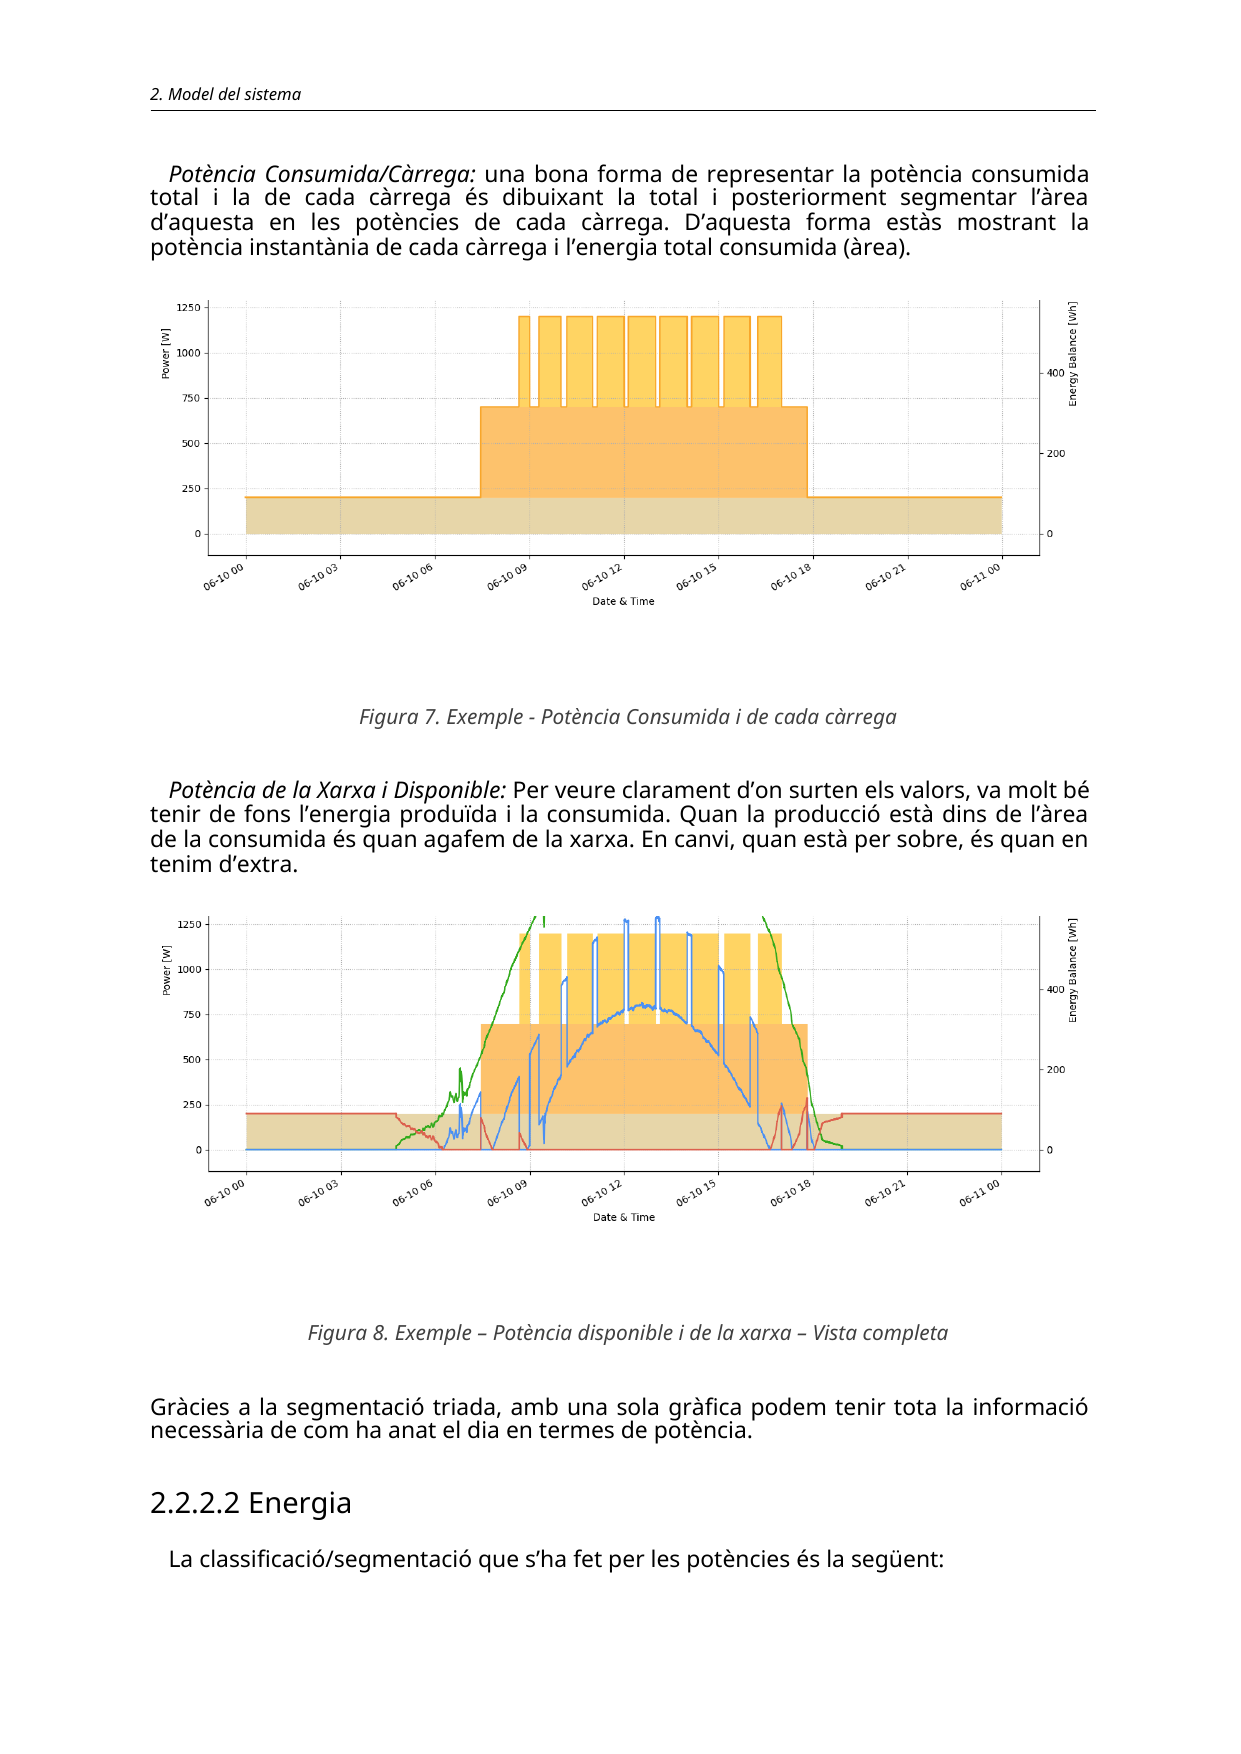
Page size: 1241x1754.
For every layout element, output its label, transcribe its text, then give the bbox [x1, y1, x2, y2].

text Potència Consumida/Càrrega: una bona forma de representar la potència consumida total i la de cada càrrega és dibuixant la total i posteriorment segmentar l’àrea d’aquesta en les potències de cada càrrega. D’aquesta forma estàs mostrant la potència instantània de cada càrrega i l’energia total consumida (àrea). [150, 162, 1090, 262]
text Figura 7. Exemple - Potència Consumida i de cada càrrega [150, 706, 1090, 729]
text Potència de la Xarxa i Disponible: Per veure clarament d’on surten els valors, va molt bé tenir de fons l’energia produïda i la consumida. Quan la producció està dins de l’àrea de la consumida és quan agafem de la xarxa. En canvi, quan està per sobre, és quan en tenim d’extra. [150, 779, 1090, 879]
picture [150, 300, 1090, 618]
subtitle Energia [150, 1483, 1090, 1522]
text Figura 8. Exemple – Potència disponible i de la xarxa – Vista completa [150, 1322, 1090, 1345]
picture [151, 916, 1090, 1234]
text La classificació/segmentació que s’ha fet per les potències és la següent: [150, 1547, 1090, 1572]
text Gràcies a la segmentació triada, amb una sola gràfica podem tenir tota la informació necessària de com ha anat el dia en termes de potència. [150, 1395, 1090, 1445]
